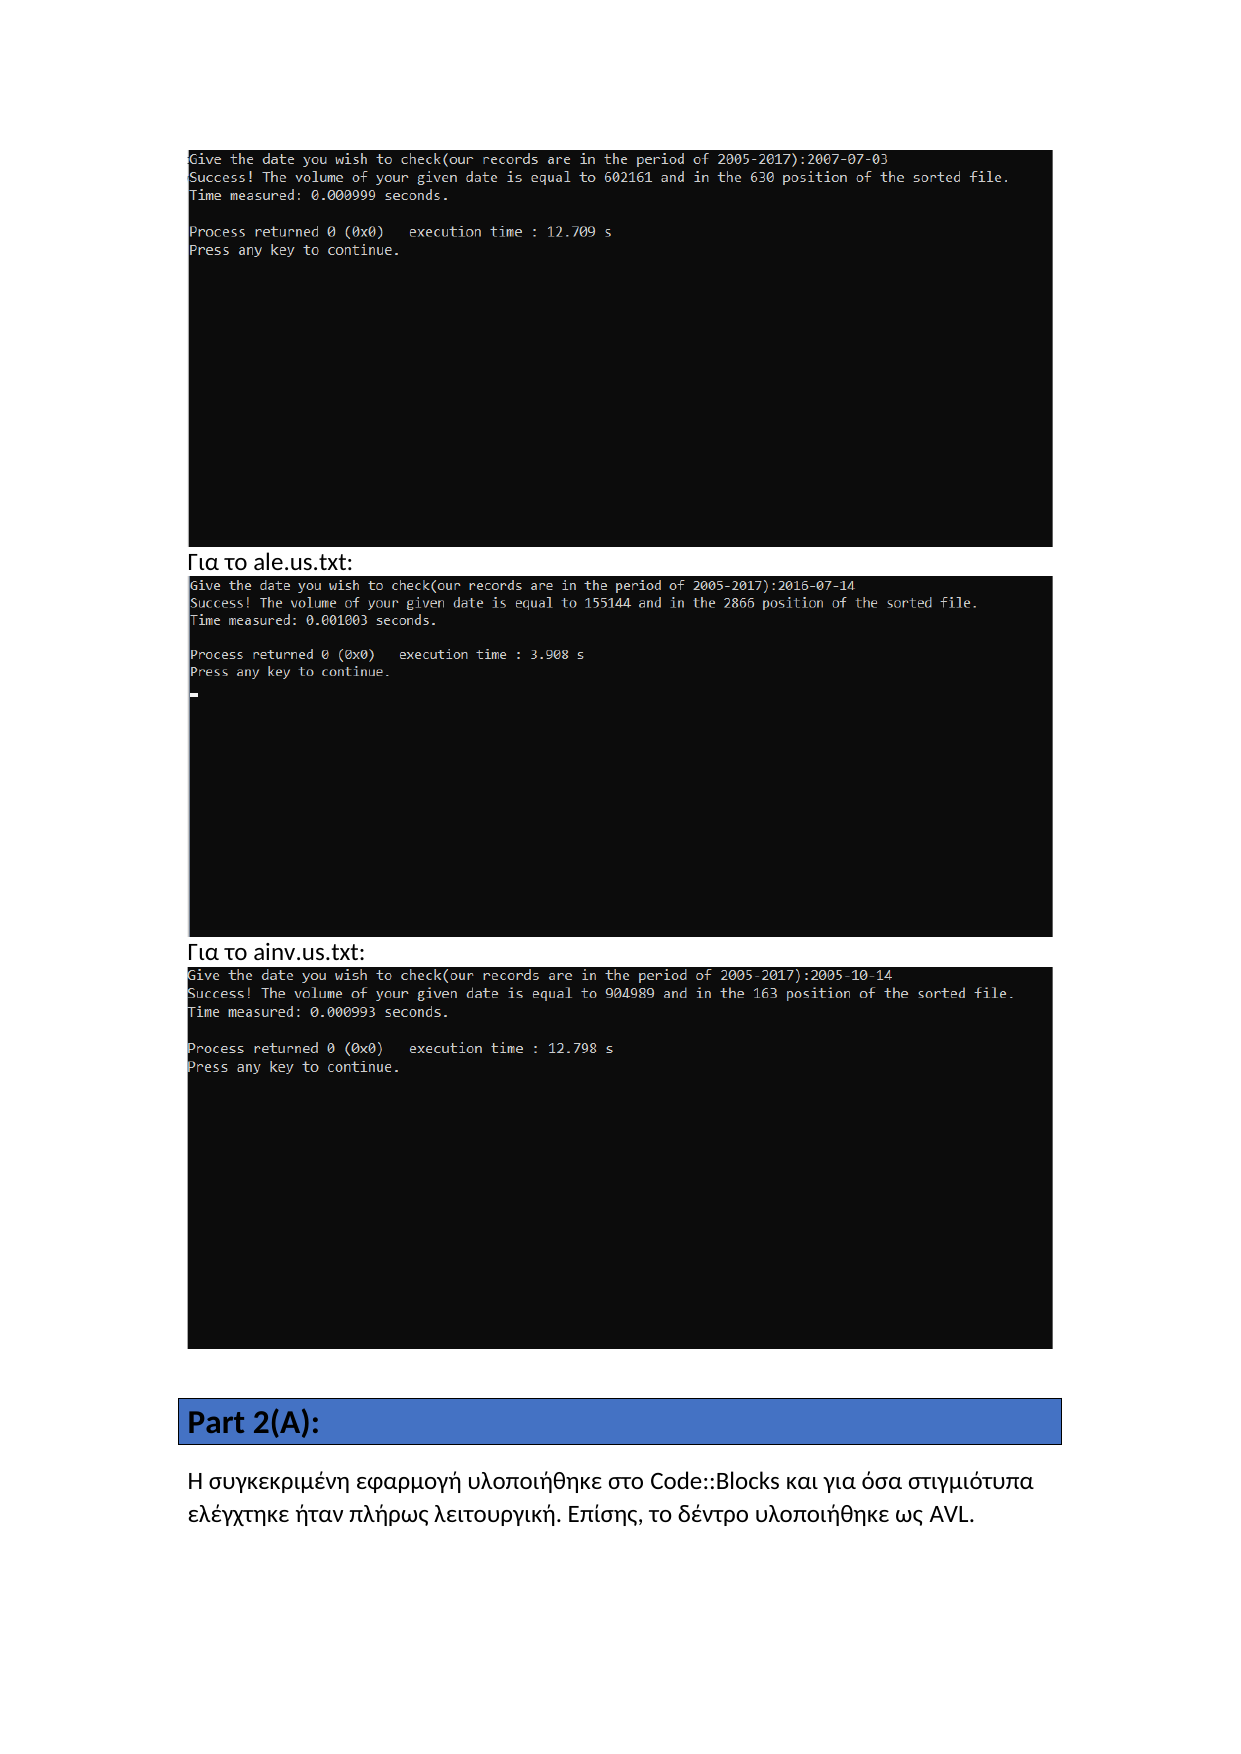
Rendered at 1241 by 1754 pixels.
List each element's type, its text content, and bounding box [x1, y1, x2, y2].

text Η συγκεκριμένη εφαρμογή υλοποιήθηκε στο Code::Blocks και για όσα στιγμιότυπα ελέγχτηκε ήταν πλήρως λειτουργική. Επίσης, το δέντρο υλοποιήθηκε ως AVL. [187, 1465, 1053, 1528]
picture [187, 967, 1053, 1349]
picture [187, 576, 1053, 937]
text Part 2(A): [179, 1399, 1061, 1444]
picture [187, 150, 1053, 547]
text Για το ainv.us.txt: [187, 937, 1053, 967]
text Για το ale.us.txt: [187, 547, 1053, 576]
